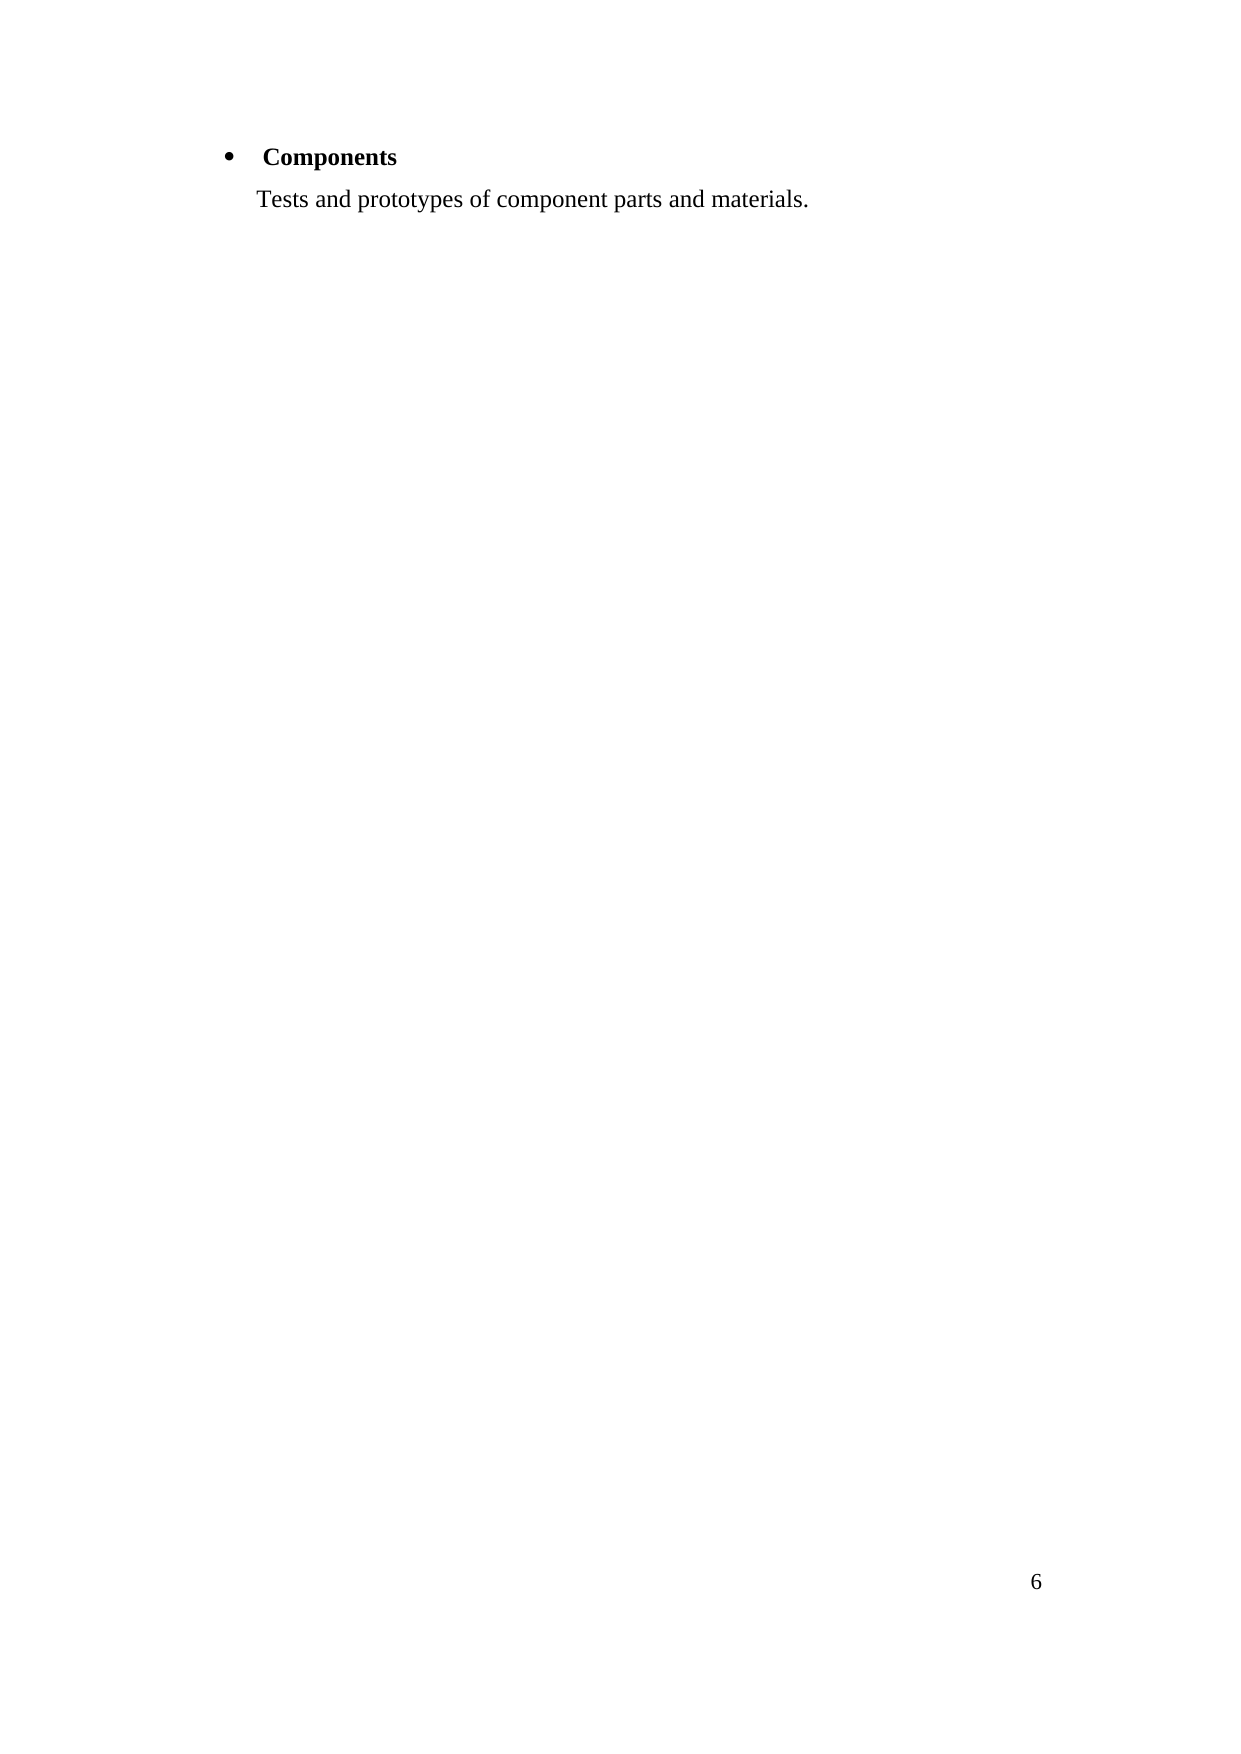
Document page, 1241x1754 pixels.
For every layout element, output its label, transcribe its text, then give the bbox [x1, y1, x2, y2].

text Tests and prototypes of component parts and materials. [256, 184, 1196, 213]
subtitle Components [225, 142, 1196, 170]
